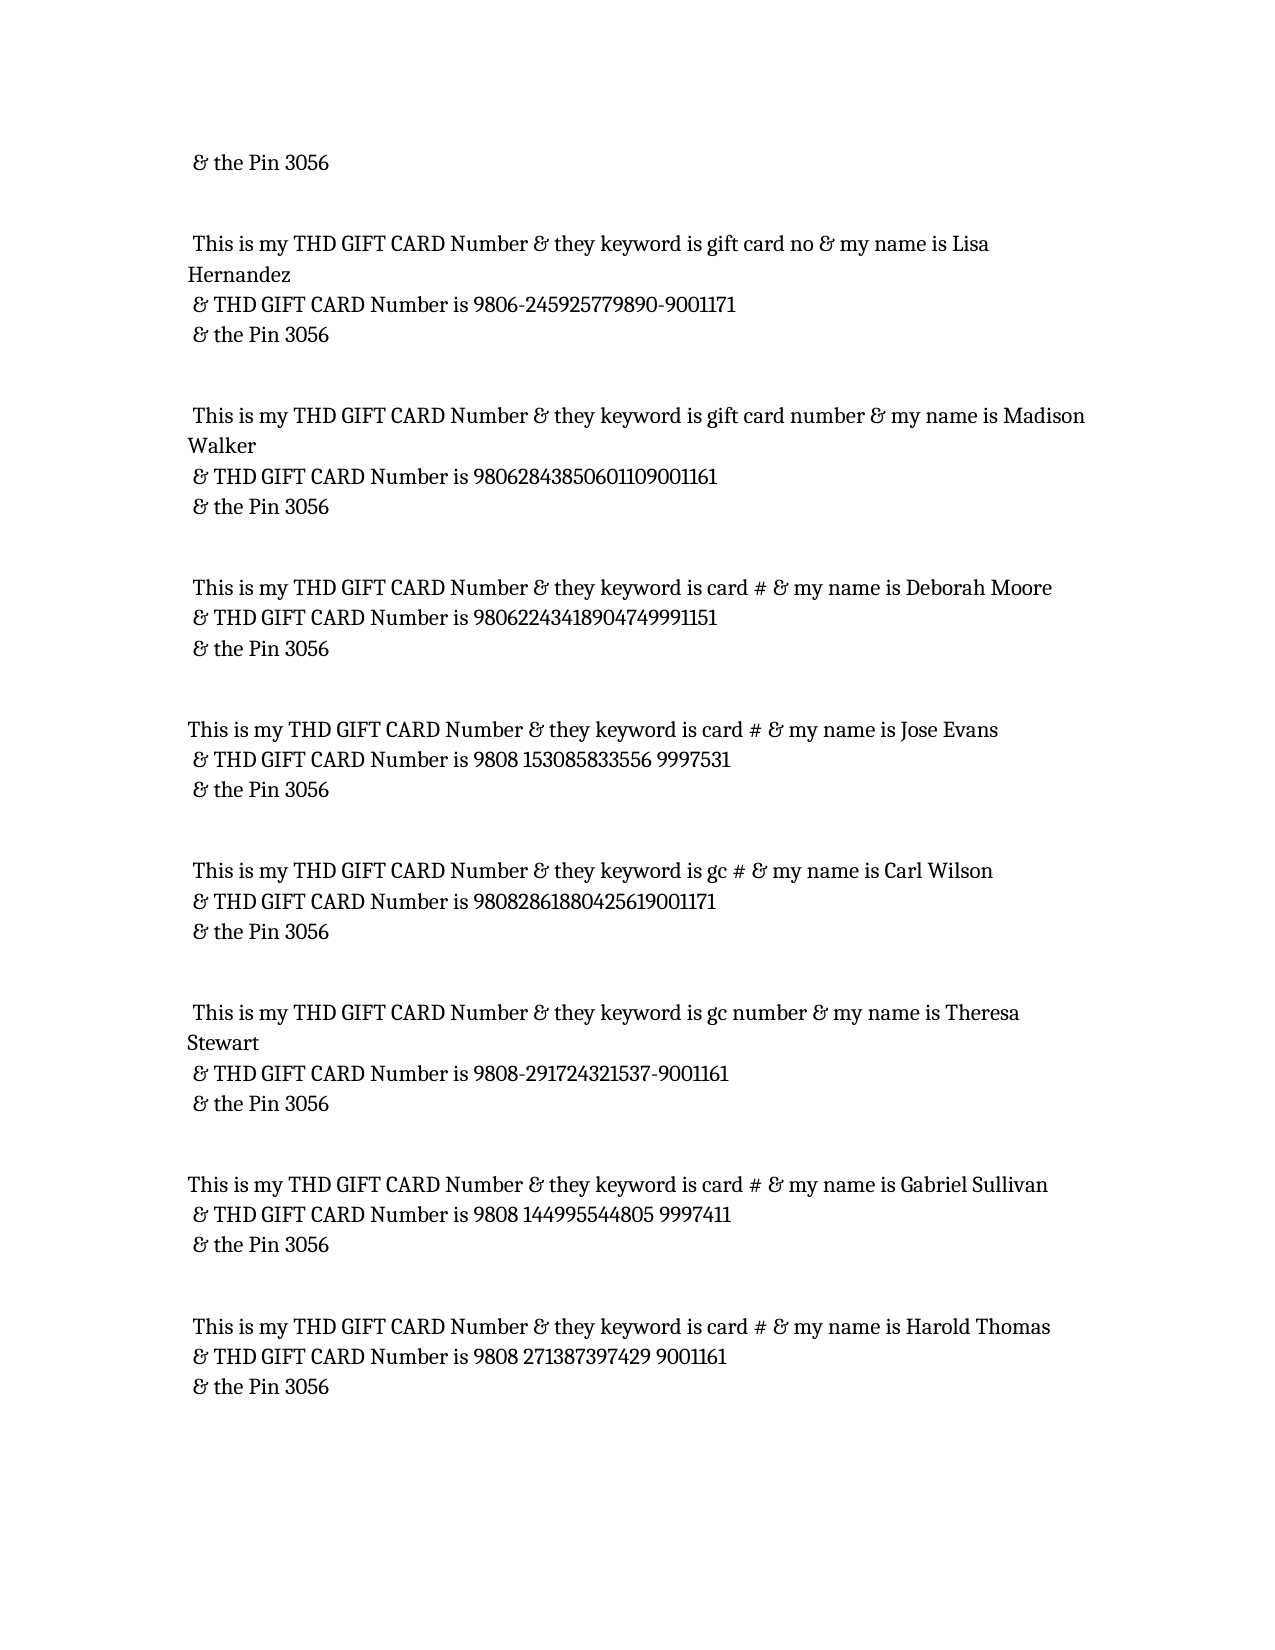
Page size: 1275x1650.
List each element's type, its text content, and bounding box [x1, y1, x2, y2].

text This is my THD GIFT CARD Number & they keyword is gift card no & my name is Lisa Hernandez & THD GIFT CARD Number is 9806-245925779890-9001171 & the Pin 3056 [187, 231, 1087, 378]
text This is my THD GIFT CARD Number & they keyword is gc # & my name is Carl Wilson & THD GIFT CARD Number is 98082861880425619001171 & the Pin 3056 [187, 858, 1087, 975]
text This is my THD GIFT CARD Number & they keyword is card # & my name is Deborah Moore & THD GIFT CARD Number is 98062243418904749991151 & the Pin 3056 [187, 575, 1087, 692]
text This is my THD GIFT CARD Number & they keyword is gift card number & my name is Madison Walker & THD GIFT CARD Number is 98062843850601109001161 & the Pin 3056 [187, 403, 1087, 550]
text This is my THD GIFT CARD Number & they keyword is card # & my name is Gabriel Sullivan & THD GIFT CARD Number is 9808 144995544805 9997411 & the Pin 3056 [187, 1172, 1087, 1289]
text This is my THD GIFT CARD Number & they keyword is card # & my name is Jose Evans & THD GIFT CARD Number is 9808 153085833556 9997531 & the Pin 3056 [187, 717, 1087, 834]
text This is my THD GIFT CARD Number & they keyword is gc number & my name is Theresa Stewart & THD GIFT CARD Number is 9808-291724321537-9001161 & the Pin 3056 [187, 1000, 1087, 1147]
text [187, 150, 1087, 207]
text This is my THD GIFT CARD Number & they keyword is card # & my name is Harold Thomas & THD GIFT CARD Number is 9808 271387397429 9001161 & the Pin 3056 [187, 1313, 1087, 1431]
